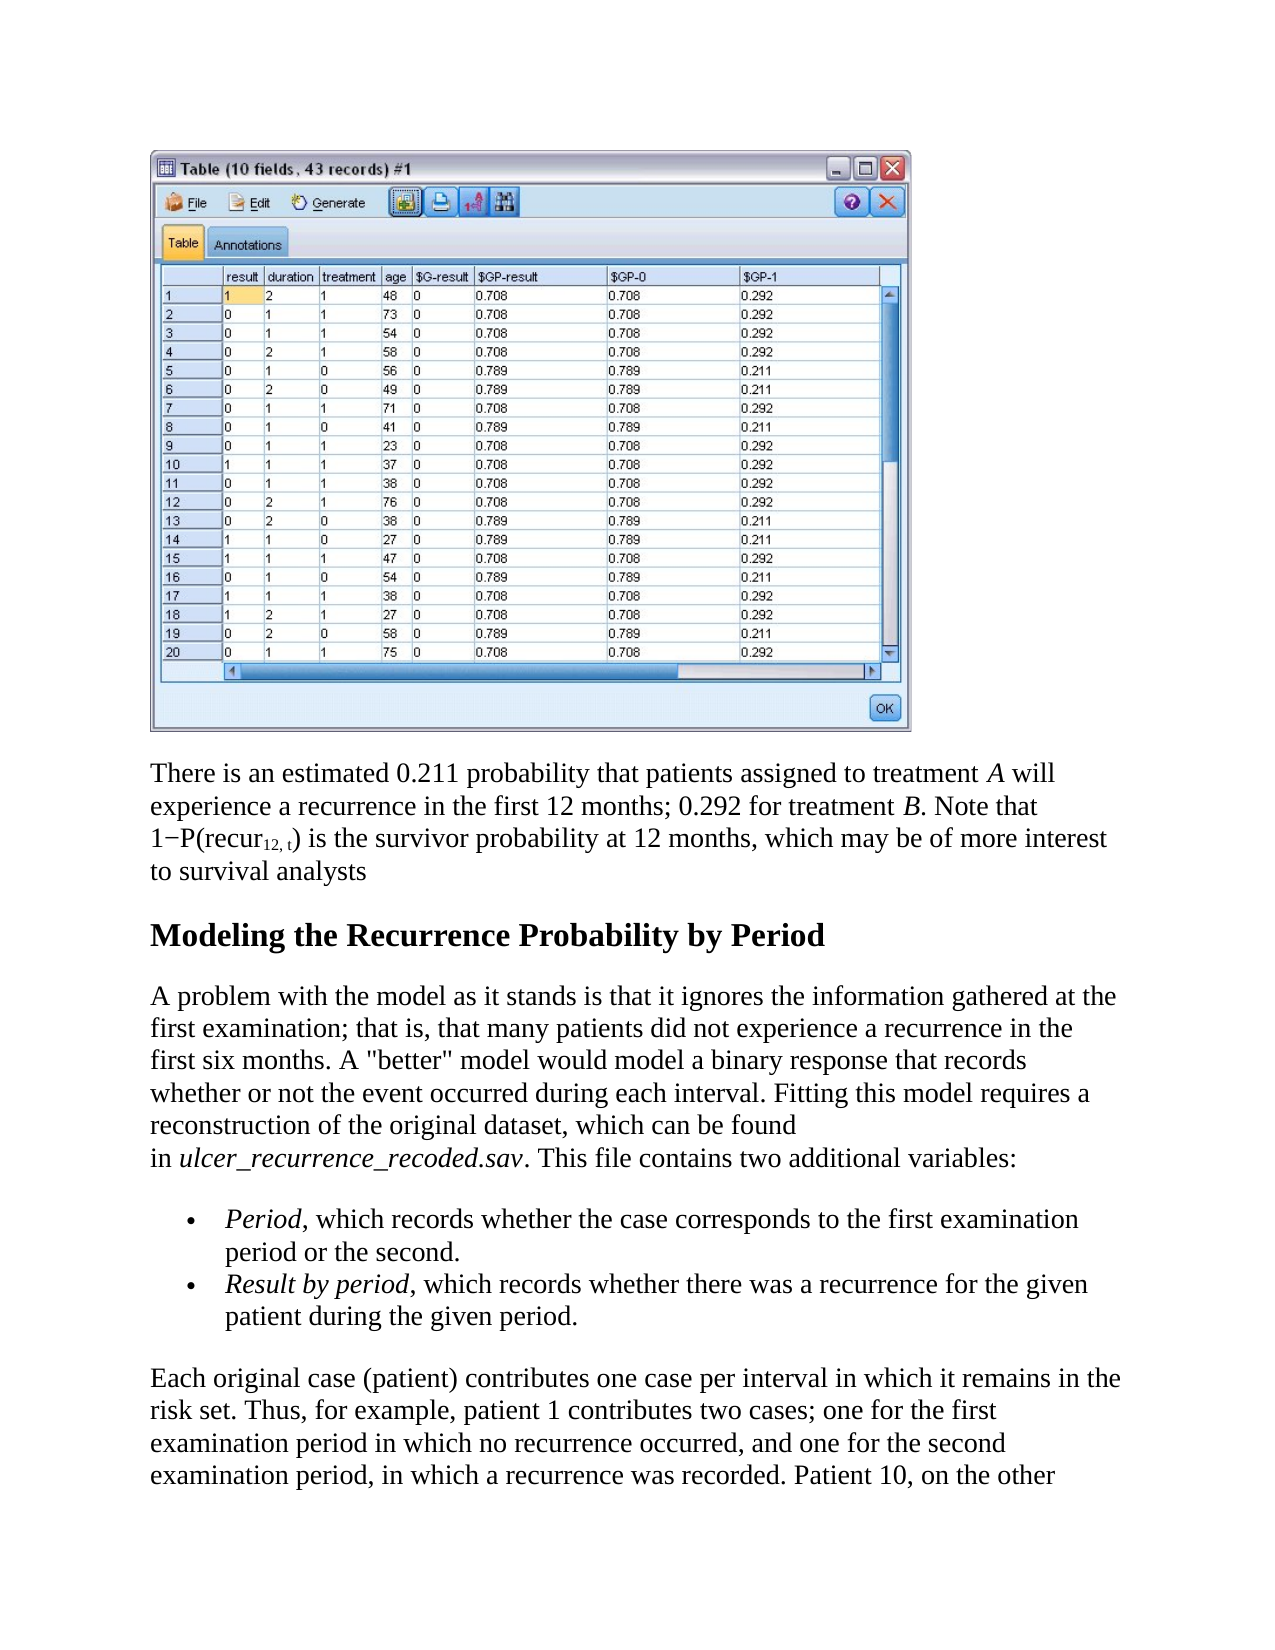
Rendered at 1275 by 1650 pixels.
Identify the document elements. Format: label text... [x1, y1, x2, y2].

list Period, which records whether the case corresponds to the first examination period or the second. [187, 1202, 1125, 1267]
subtitle Modeling the Recurrence Probability by Period [150, 915, 1125, 954]
text A problem with the model as it stands is that it ignores the information gathered at the first examination; that is, that many patients did not experience a recurrence in the first six months. A "better" model would model a binary response that records whether or not the event occurred during each interval. Fitting this model requires a reconstruction of the original dataset, which can be found in ulcer_recurrence_recoded.sav. This file contains two additional variables: [150, 979, 1125, 1173]
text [150, 1390, 1125, 1487]
text There is an estimated 0.211 probability that patients assigned to treatment A will experience a recurrence in the first 12 months; 0.292 for treatment B. Note that 1−P(recur12, t) is the survivor probability at 12 months, which may be of more interest to survival analysts [150, 757, 1125, 886]
picture [150, 150, 912, 732]
list Result by period, which records whether there was a recurrence for the given patient during the given period. [187, 1296, 1125, 1361]
